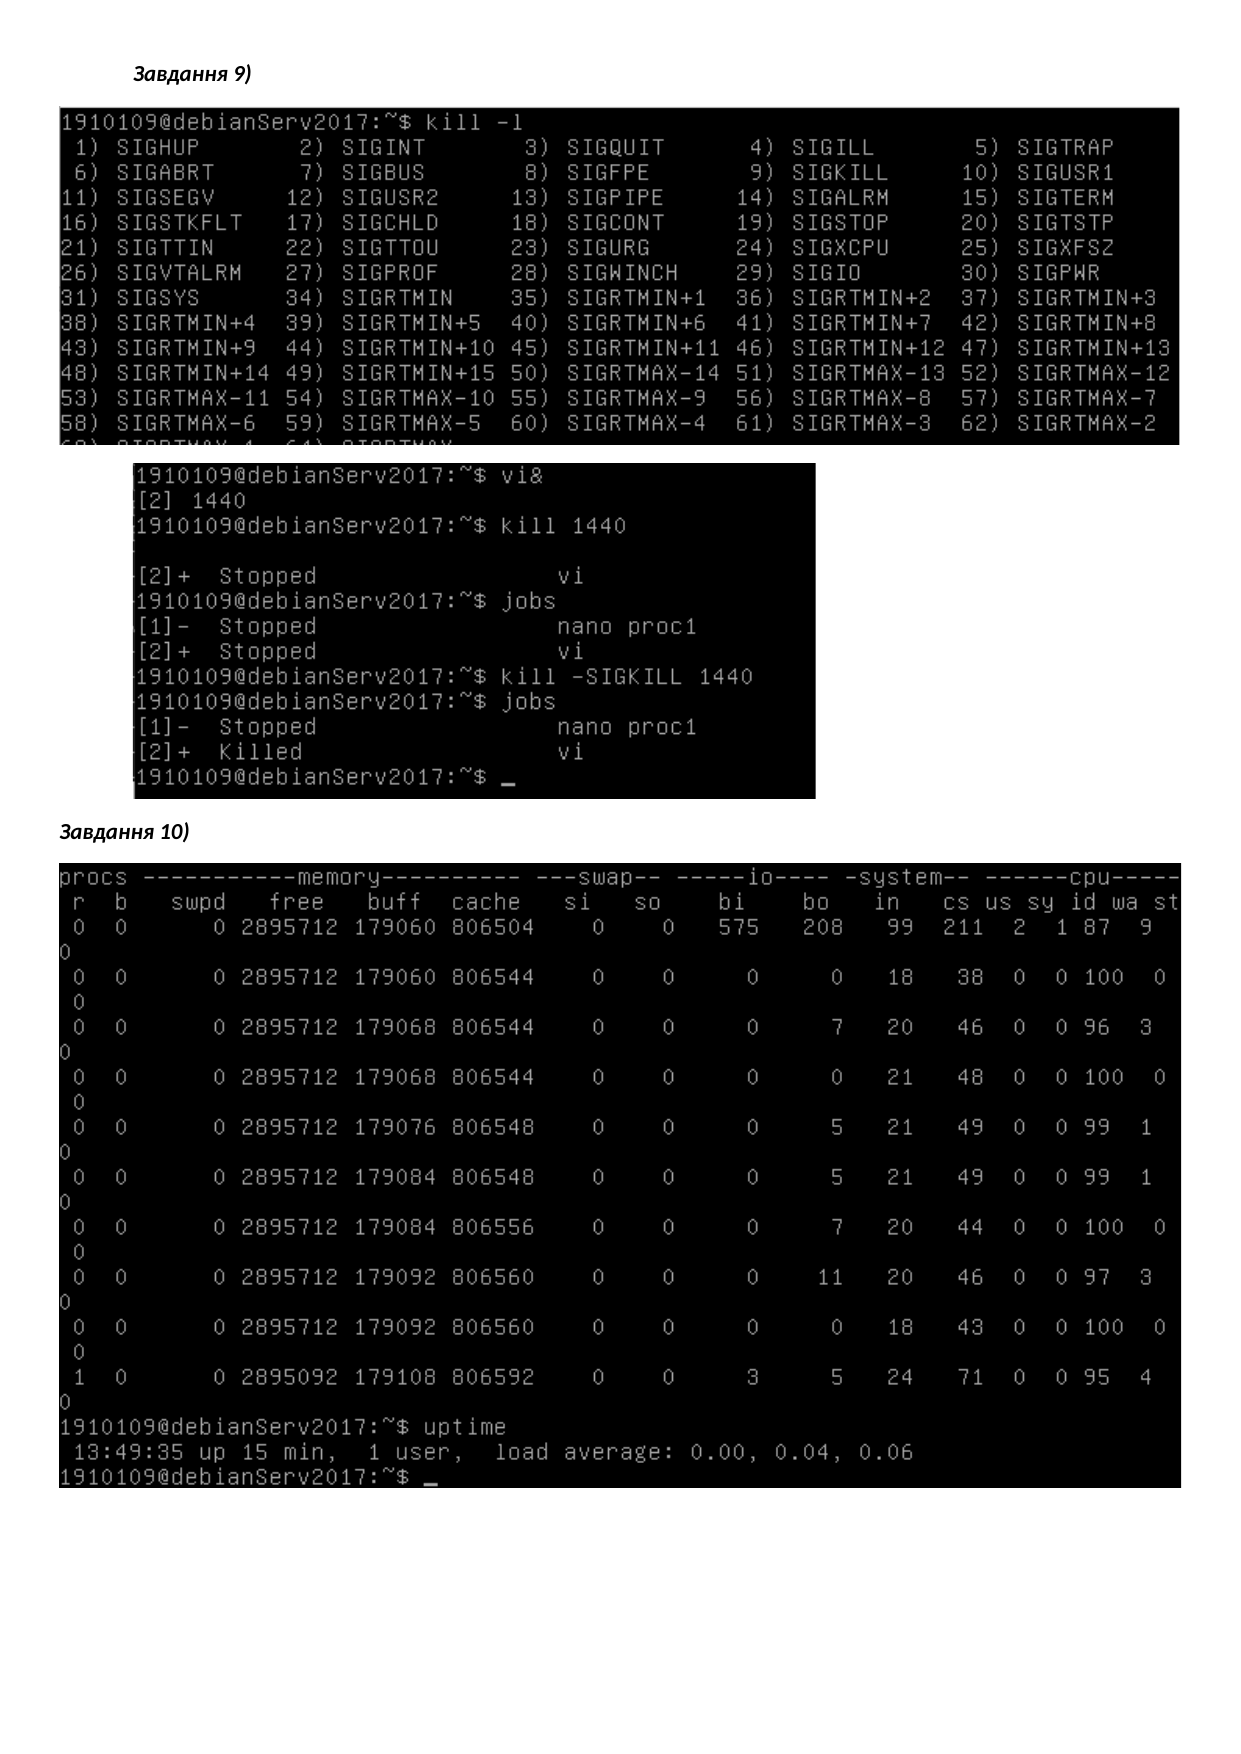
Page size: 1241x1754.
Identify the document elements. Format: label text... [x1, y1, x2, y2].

text Завдання 9) [59, 59, 1181, 87]
picture [132, 463, 816, 799]
picture [59, 106, 1180, 445]
picture [59, 863, 1182, 1488]
text Завдання 10) [59, 817, 1181, 845]
